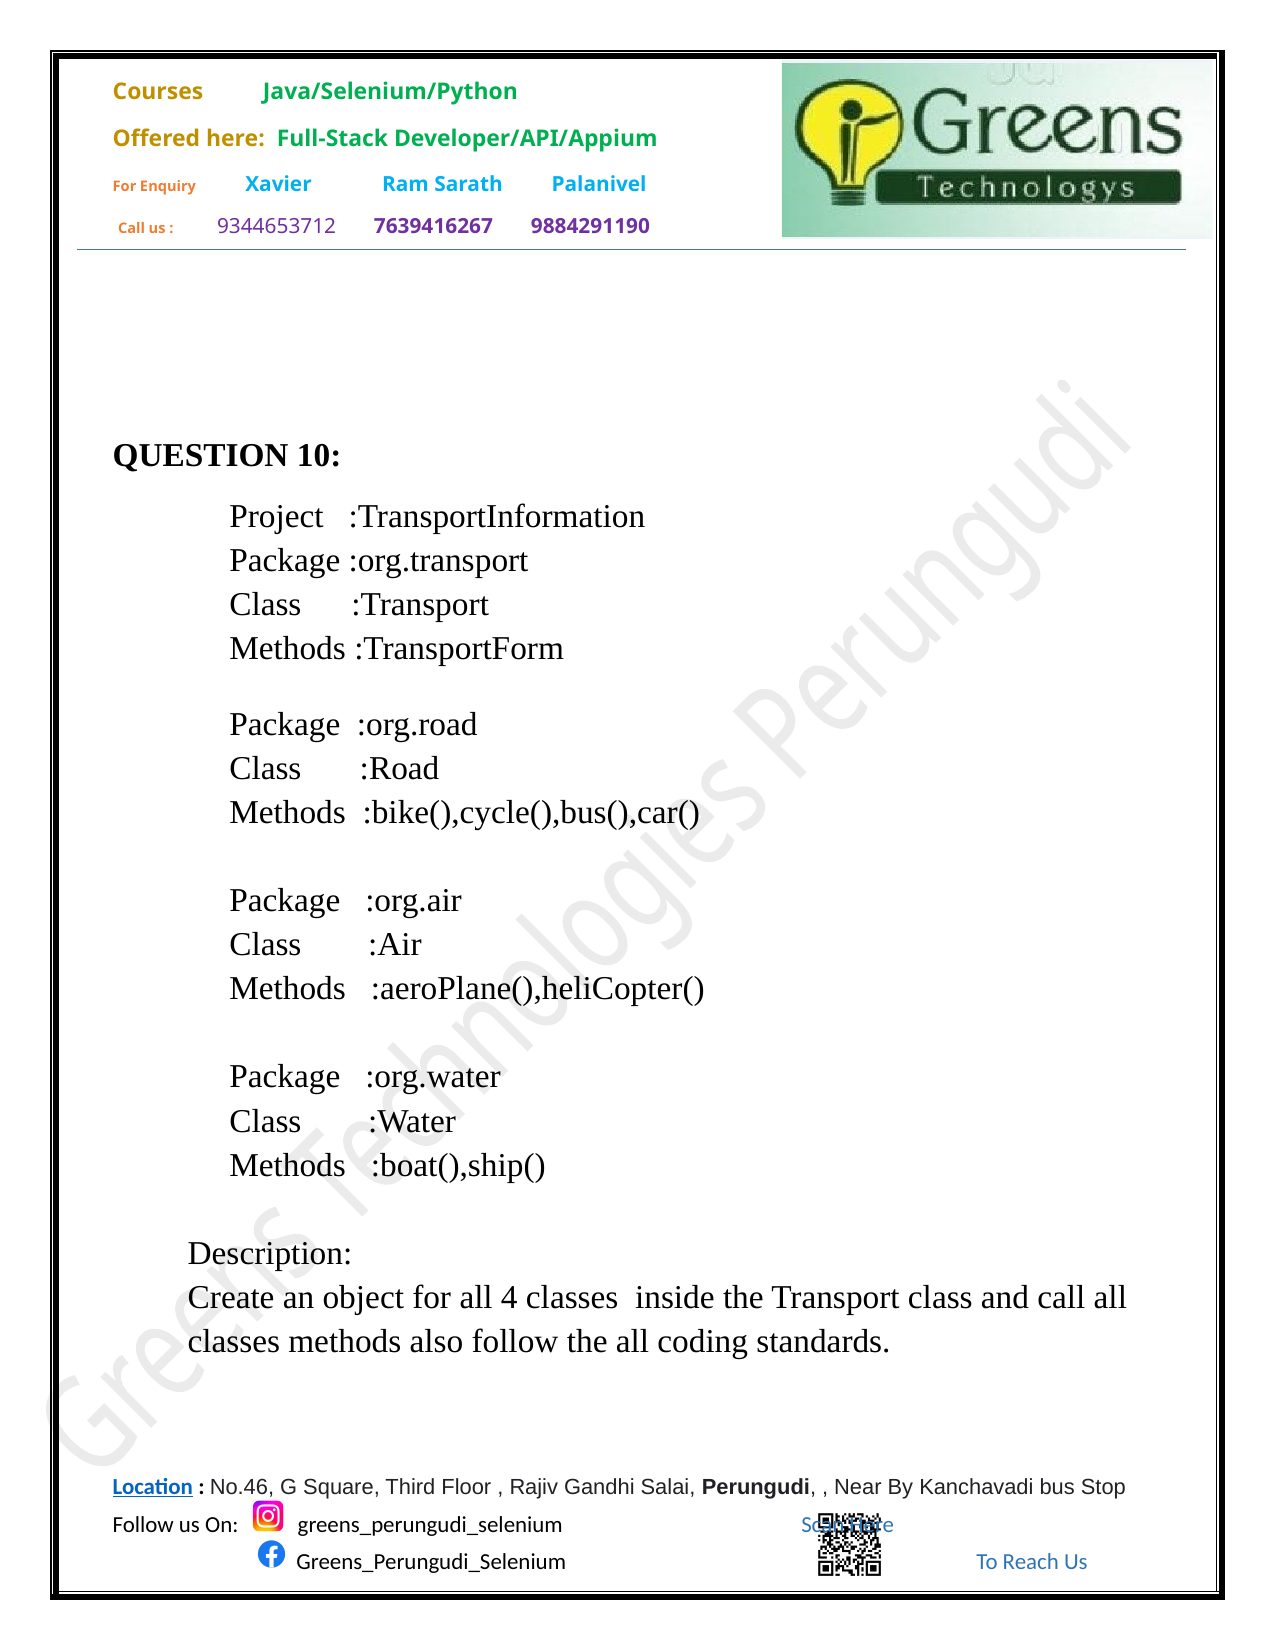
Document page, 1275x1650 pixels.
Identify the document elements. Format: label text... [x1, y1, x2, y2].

list Methods :TransportForm [187, 628, 1162, 666]
list Class :Road [187, 748, 1162, 787]
list Package :org.transport [187, 540, 1162, 578]
picture [238, 1500, 298, 1533]
picture [781, 60, 1213, 239]
list Class :Air [187, 924, 1162, 963]
picture [816, 1511, 883, 1578]
picture [247, 1538, 297, 1570]
list Class :Transport [187, 584, 1162, 622]
list Package :org.water [187, 1057, 1162, 1095]
list Methods :bike(),cycle(),bus(),car() [187, 792, 1162, 831]
list Package :org.road [187, 704, 1162, 743]
list Description: [187, 1233, 1162, 1271]
list Methods :aeroPlane(),heliCopter() [187, 969, 1162, 1007]
list Methods :boat(),ship() [187, 1145, 1162, 1183]
list Create an object for all 4 classes inside the Transport class and call all classes methods also follow the all coding standards. [187, 1277, 1162, 1359]
text QUESTION 10: [112, 435, 1162, 473]
list Class :Water [187, 1101, 1162, 1139]
list Project :TransportInformation [187, 496, 1162, 534]
list Package :org.air [187, 881, 1162, 919]
